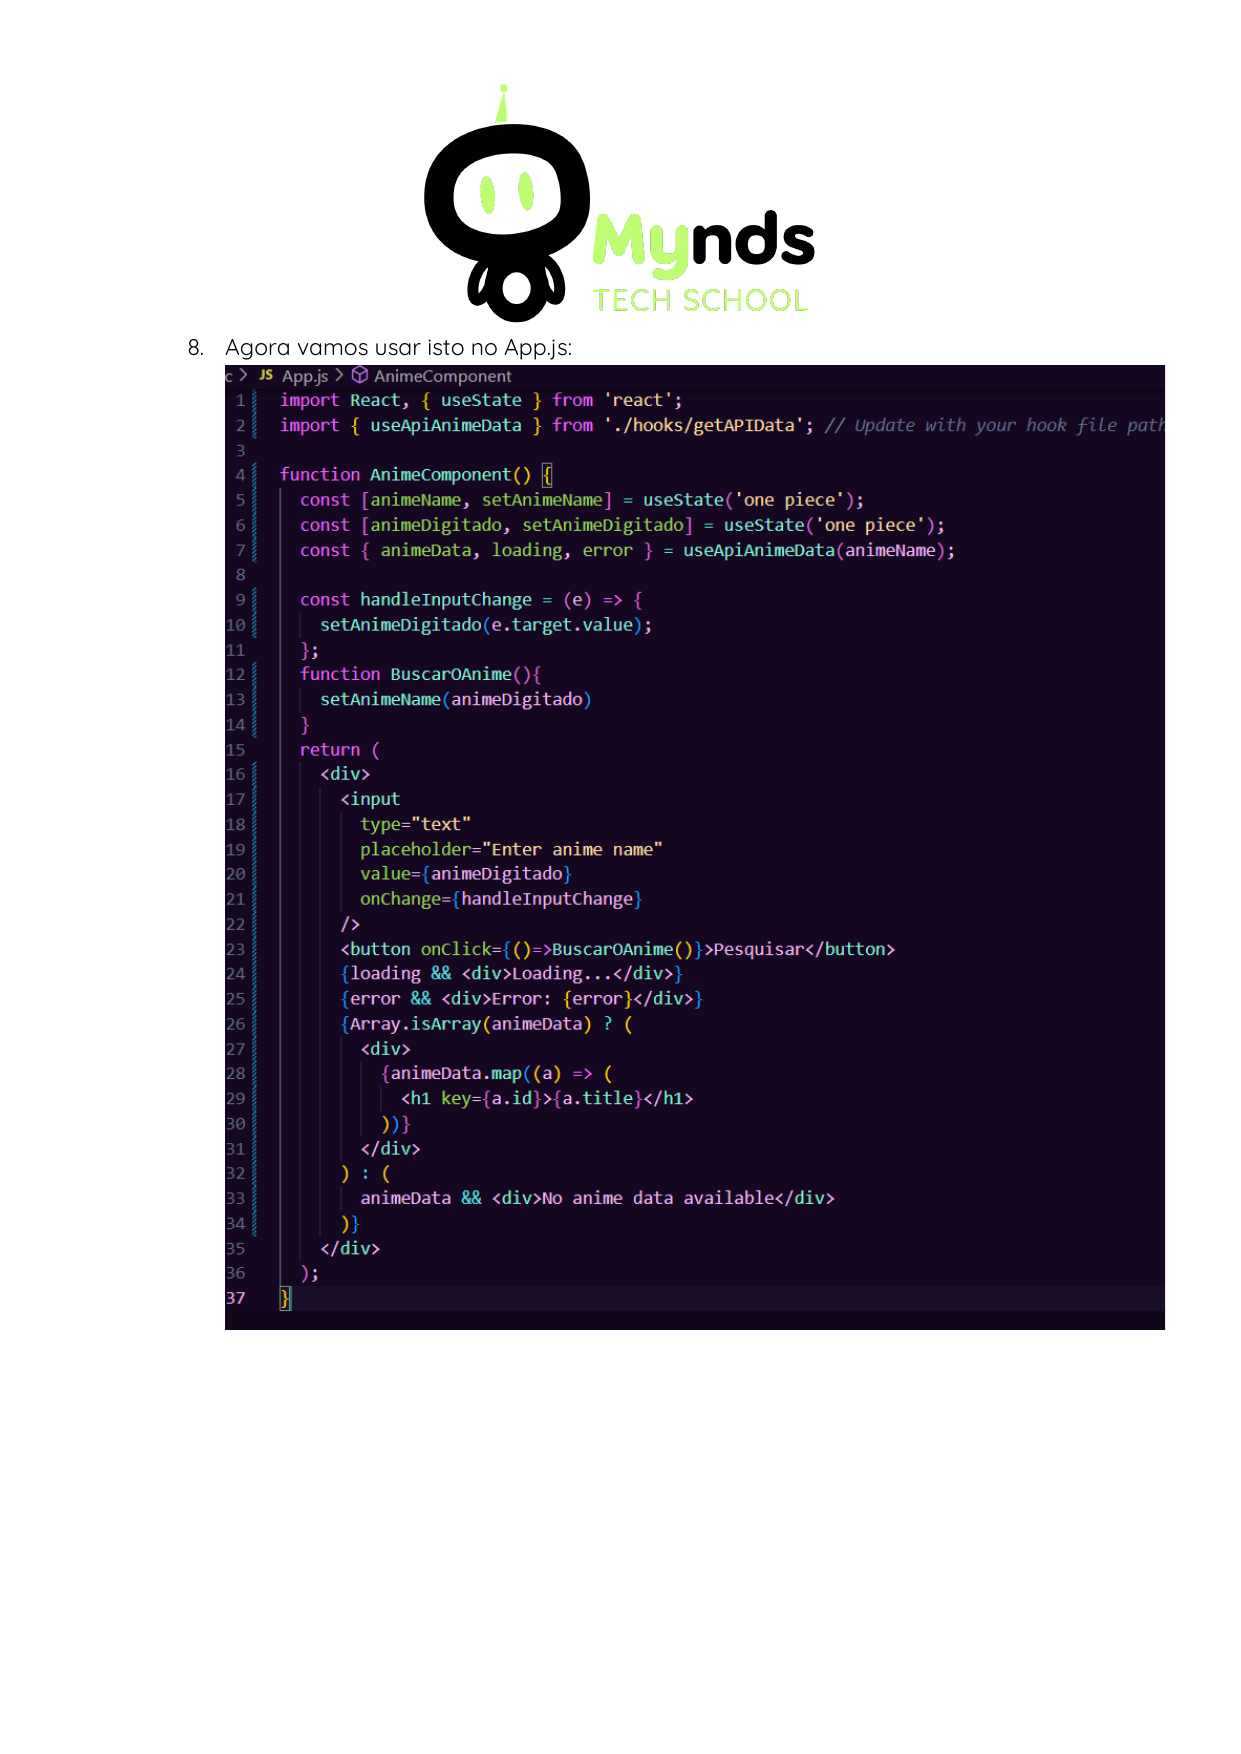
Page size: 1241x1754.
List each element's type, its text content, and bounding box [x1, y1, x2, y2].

picture [415, 75, 825, 329]
picture [225, 365, 1166, 1330]
